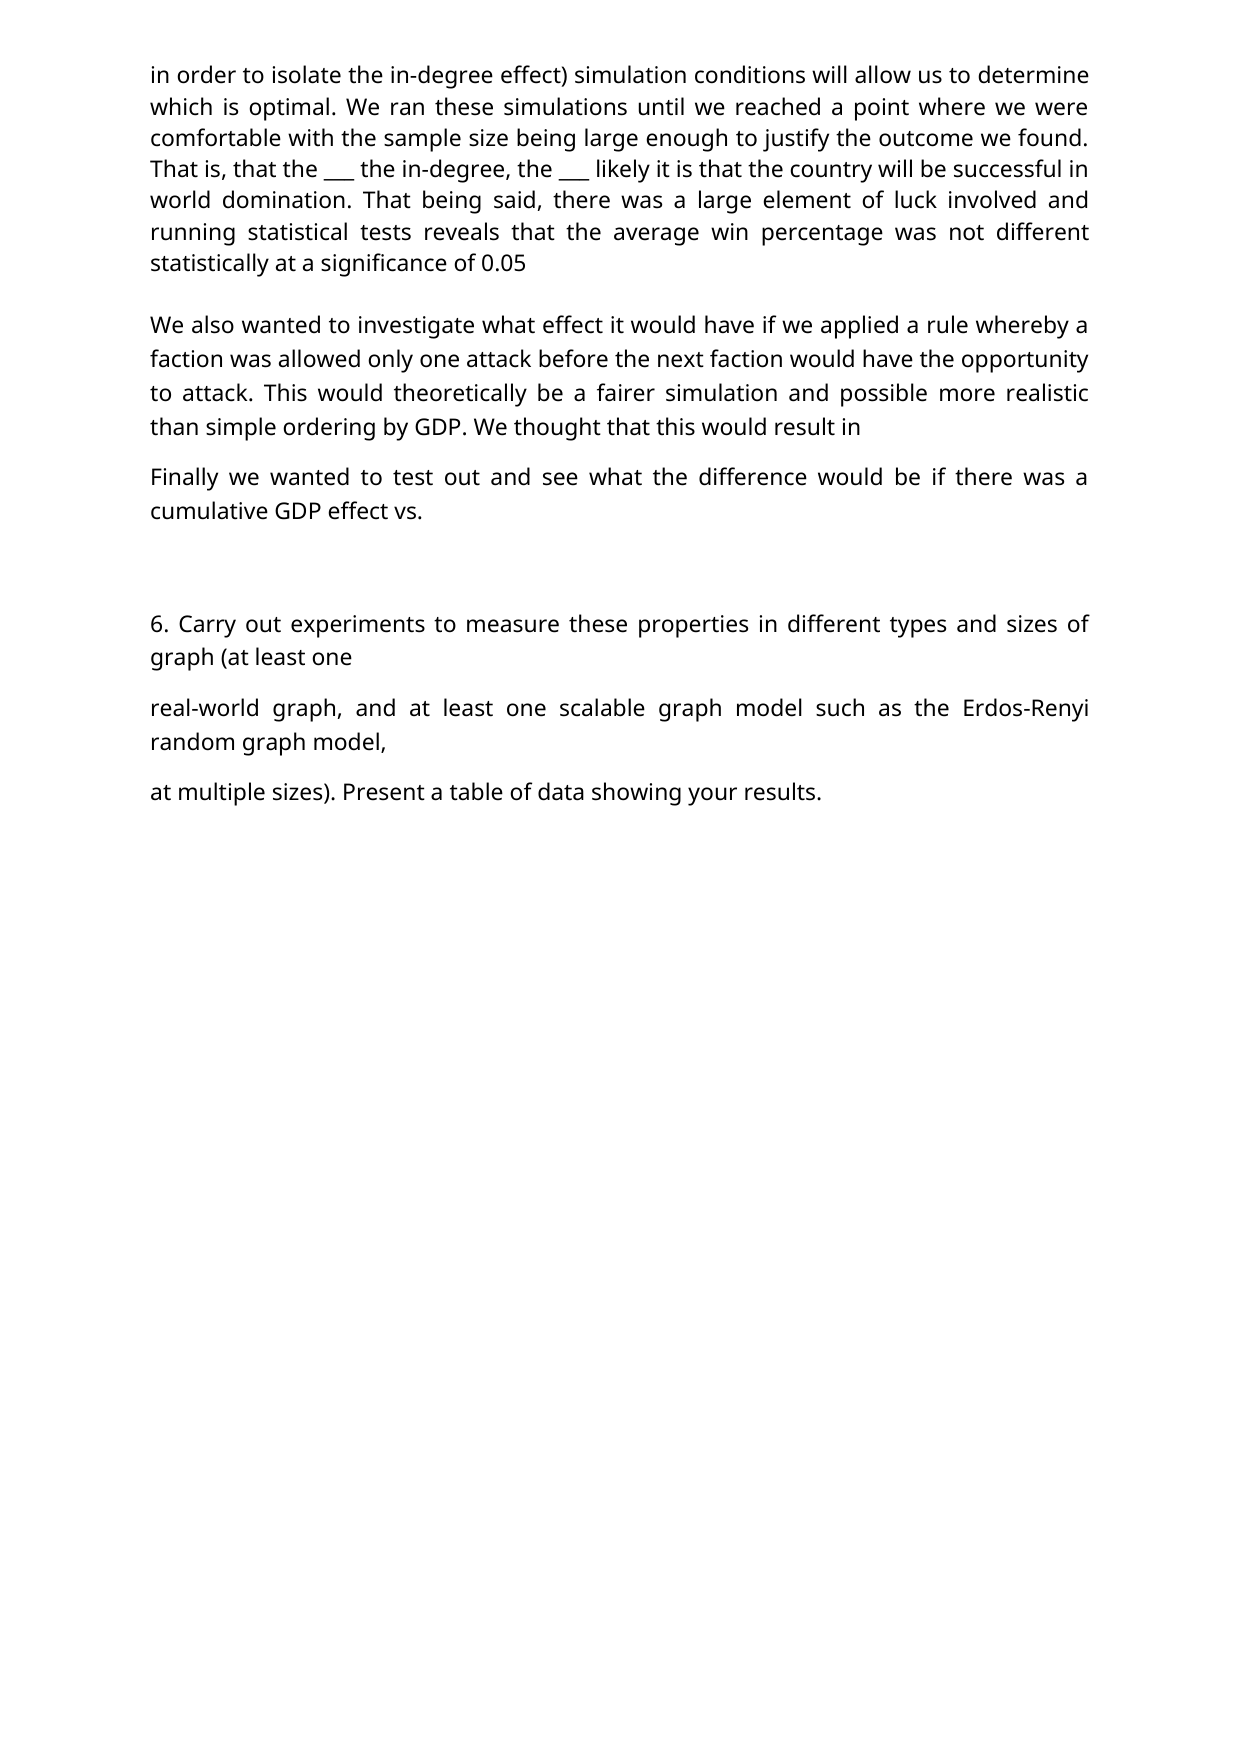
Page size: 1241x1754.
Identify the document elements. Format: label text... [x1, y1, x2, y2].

text We also wanted to investigate what effect it would have if we applied a rule whereby a faction was allowed only one attack before the next faction would have the opportunity to attack. This would theoretically be a fairer simulation and possible more realistic than simple ordering by GDP. We thought that this would result in [150, 309, 1090, 442]
text at multiple sizes). Present a table of data showing your results. [150, 776, 1090, 807]
text real-world graph, and at least one scalable graph model such as the Erdos-Renyi random graph model, [150, 692, 1090, 757]
text 6. Carry out experiments to measure these properties in different types and sizes of graph (at least one [150, 607, 1090, 672]
text Finally we wanted to test out and see what the difference would be if there was a cumulative GDP effect vs. [150, 461, 1090, 526]
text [150, 59, 1090, 278]
